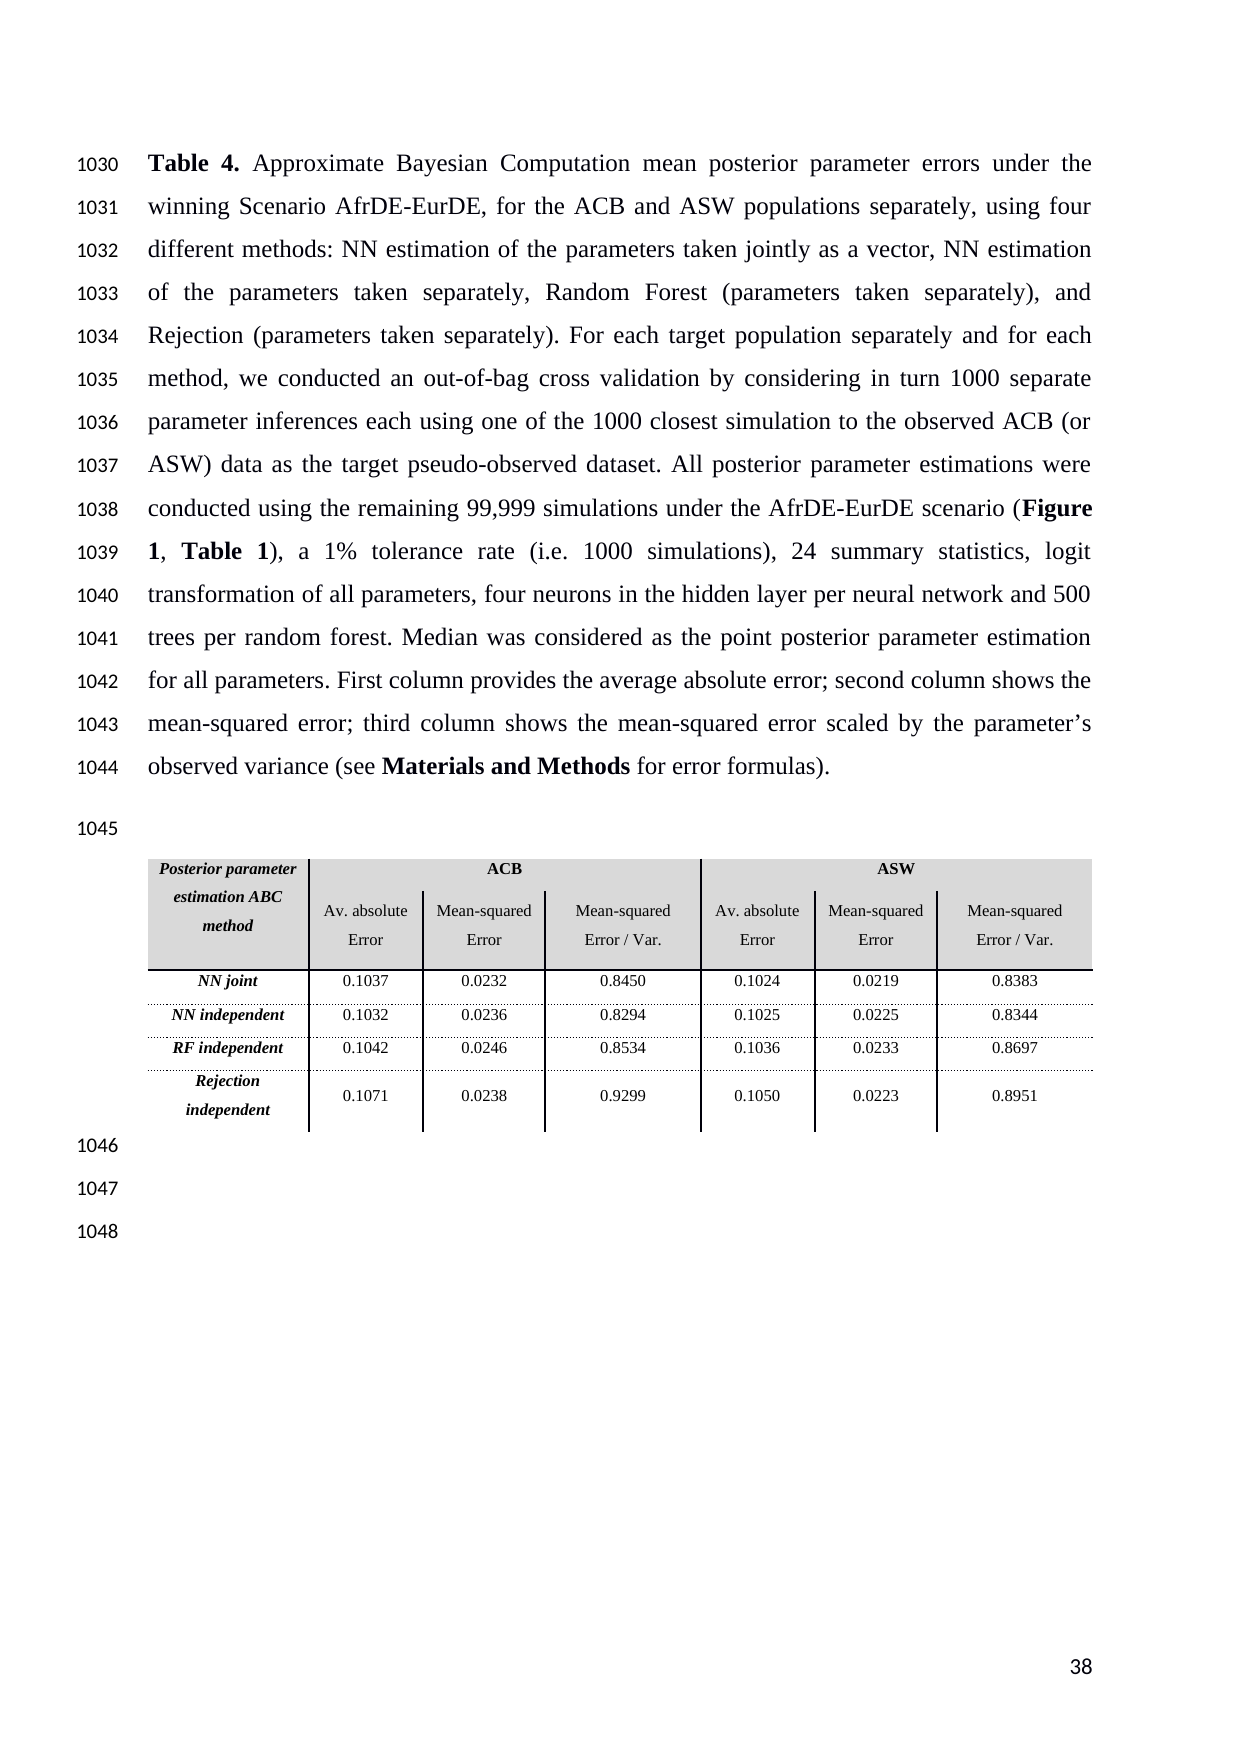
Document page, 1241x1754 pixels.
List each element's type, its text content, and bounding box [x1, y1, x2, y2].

table_cell 0.0236 [424, 1004, 544, 1037]
table_cell Av. absolute Error [702, 891, 814, 969]
table_cell Av. absolute Error [310, 891, 422, 969]
table_cell 0.0246 [424, 1037, 544, 1070]
table_cell 0.1032 [310, 1004, 422, 1037]
table_cell 0.0219 [816, 971, 936, 1003]
table_cell 0.8534 [546, 1037, 700, 1070]
table_cell Rejection independent [148, 1070, 308, 1132]
table_cell RF independent [148, 1037, 308, 1070]
table_cell NN independent [148, 1004, 308, 1037]
table_cell Mean-squared Error [816, 891, 936, 969]
table_cell Mean-squared Error / Var. [546, 891, 700, 969]
table_cell 0.8383 [938, 971, 1092, 1003]
table_cell Mean-squared Error / Var. [938, 891, 1092, 969]
table_cell Mean-squared Error [424, 891, 544, 969]
table_header Posterior parameter estimation ABC method [148, 859, 308, 969]
table_cell 0.8294 [546, 1004, 700, 1037]
table_cell 0.8450 [546, 971, 700, 1003]
table_cell 0.9299 [546, 1070, 700, 1132]
table_cell 0.0238 [424, 1070, 544, 1132]
table_cell 0.1042 [310, 1037, 422, 1070]
table_header ACB [310, 859, 700, 891]
table_cell 0.8697 [938, 1037, 1092, 1070]
table_cell 0.1025 [702, 1004, 814, 1037]
table_cell 0.1071 [310, 1070, 422, 1132]
table_cell 0.1037 [310, 971, 422, 1003]
table_cell 0.8951 [938, 1070, 1092, 1132]
table_cell 0.0233 [816, 1037, 936, 1070]
table_cell 0.1024 [702, 971, 814, 1003]
table_header ASW [702, 859, 1092, 891]
table_cell NN joint [148, 971, 308, 1003]
table_cell 0.0223 [816, 1070, 936, 1132]
table_cell 0.0225 [816, 1004, 936, 1037]
table_cell 0.1036 [702, 1037, 814, 1070]
table_cell 0.8344 [938, 1004, 1092, 1037]
table_cell 0.1050 [702, 1070, 814, 1132]
text Table 4. Approximate Bayesian Computation mean posterior parameter errors under the winning Scenario AfrDE-EurDE, for the ACB and ASW populations separately, using four different methods: NN estimation of the parameters taken jointly as a vector, NN estimation of the parameters taken separately, Random Forest (parameters taken separately), and Rejection (parameters taken separately). For each target population separately and for each method, we conducted an out-of-bag cross validation by considering in turn 1000 separate parameter inferences each using one of the 1000 closest simulation to the observed ACB (or ASW) data as the target pseudo-observed dataset. All posterior parameter estimations were conducted using the remaining 99,999 simulations under the AfrDE-EurDE scenario (Figure 1, Table 1), a 1% tolerance rate (i.e. 1000 simulations), 24 summary statistics, logit transformation of all parameters, four neurons in the hidden layer per neural network and 500 trees per random forest. Median was considered as the point posterior parameter estimation for all parameters. First column provides the average absolute error; second column shows the mean-squared error; third column shows the mean-squared error scaled by the parameter’s observed variance (see Materials and Methods for error formulas). [148, 148, 1092, 780]
table_cell 0.0232 [424, 971, 544, 1003]
